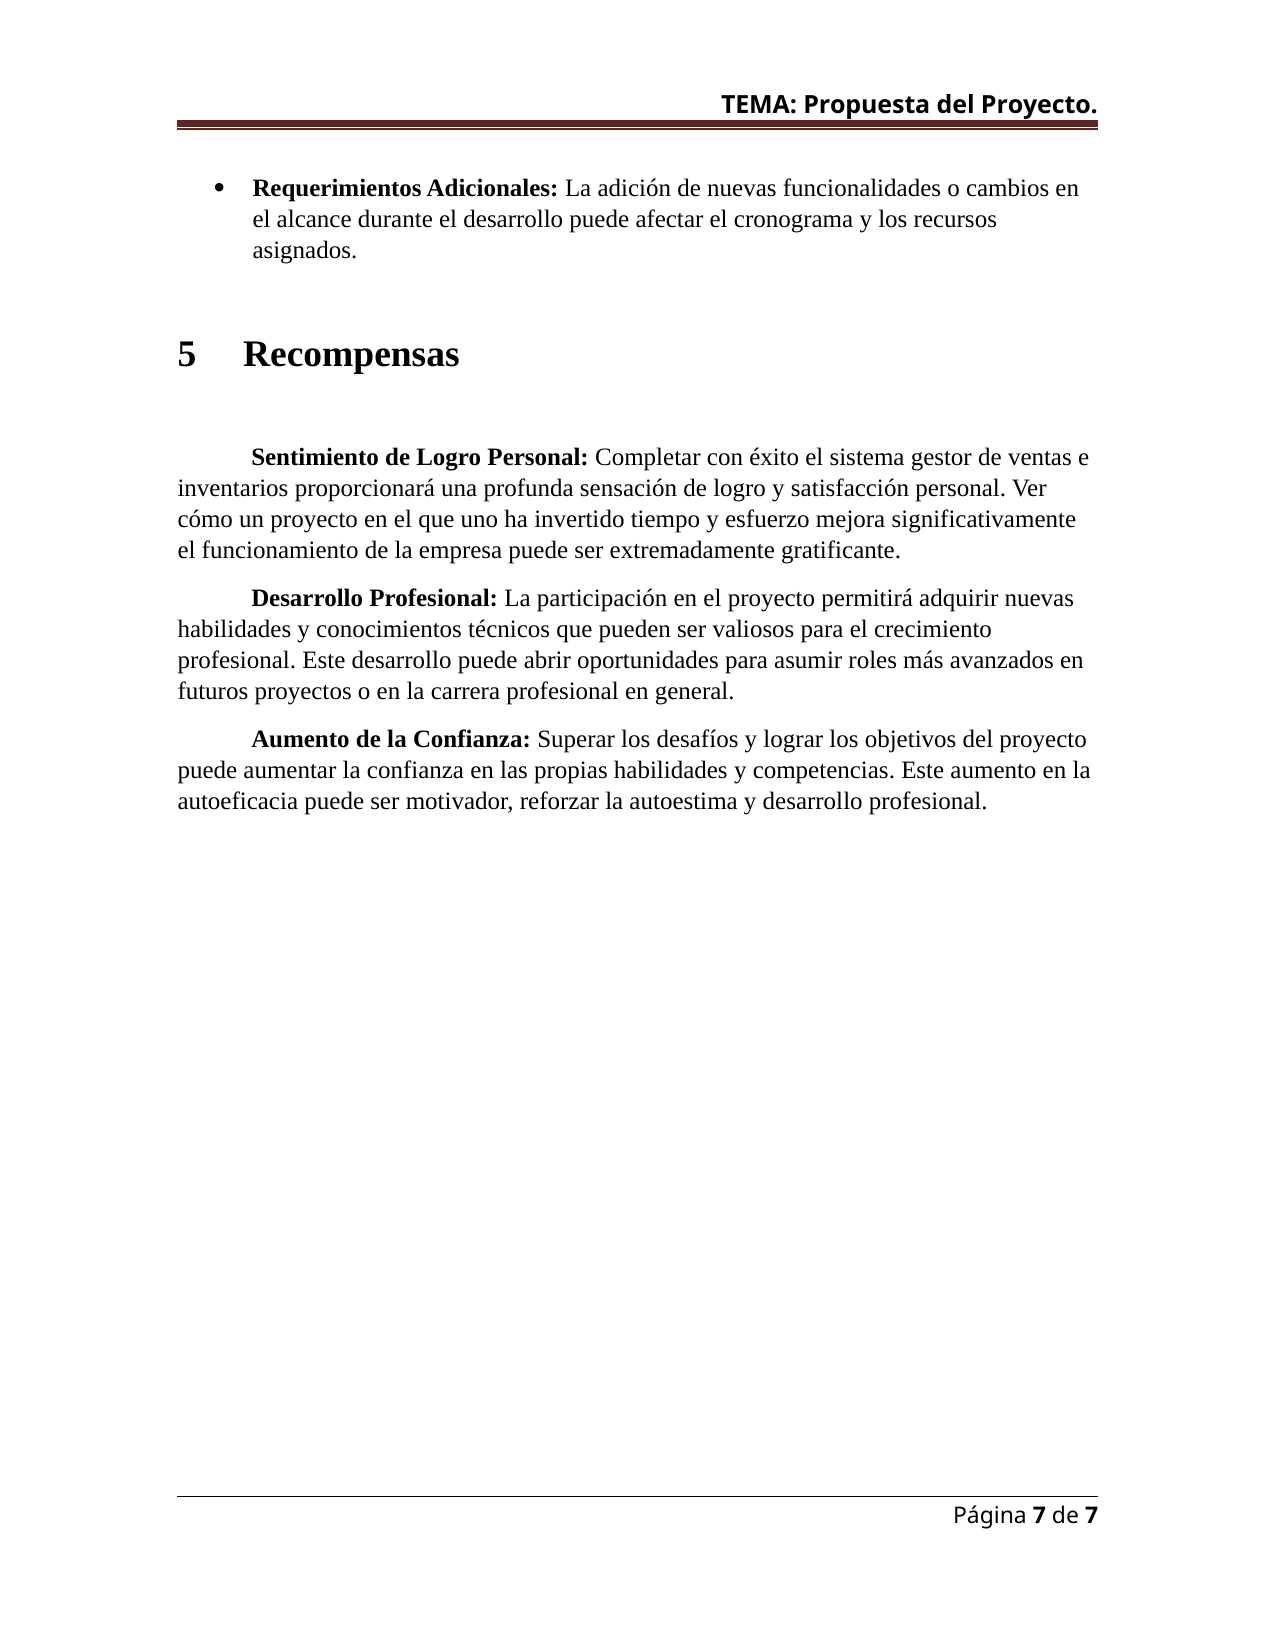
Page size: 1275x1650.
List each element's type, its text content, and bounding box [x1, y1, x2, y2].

text Sentimiento de Logro Personal: Completar con éxito el sistema gestor de ventas e inventarios proporcionará una profunda sensación de logro y satisfacción personal. Ver cómo un proyecto en el que uno ha invertido tiempo y esfuerzo mejora significativamente el funcionamiento de la empresa puede ser extremadamente gratificante. [177, 442, 1098, 564]
list Requerimientos Adicionales: La adición de nuevas funcionalidades o cambios en el alcance durante el desarrollo puede afectar el cronograma y los recursos asignados. [215, 173, 1098, 264]
text 5 Recompensas [177, 331, 1098, 374]
text Aumento de la Confianza: Superar los desafíos y lograr los objetivos del proyecto puede aumentar la confianza en las propias habilidades y competencias. Este aumento en la autoeficacia puede ser motivador, reforzar la autoestima y desarrollo profesional. [177, 724, 1098, 814]
text Desarrollo Profesional: La participación en el proyecto permitirá adquirir nuevas habilidades y conocimientos técnicos que pueden ser valiosos para el crecimiento profesional. Este desarrollo puede abrir oportunidades para asumir roles más avanzados en futuros proyectos o en la carrera profesional en general. [177, 583, 1098, 705]
